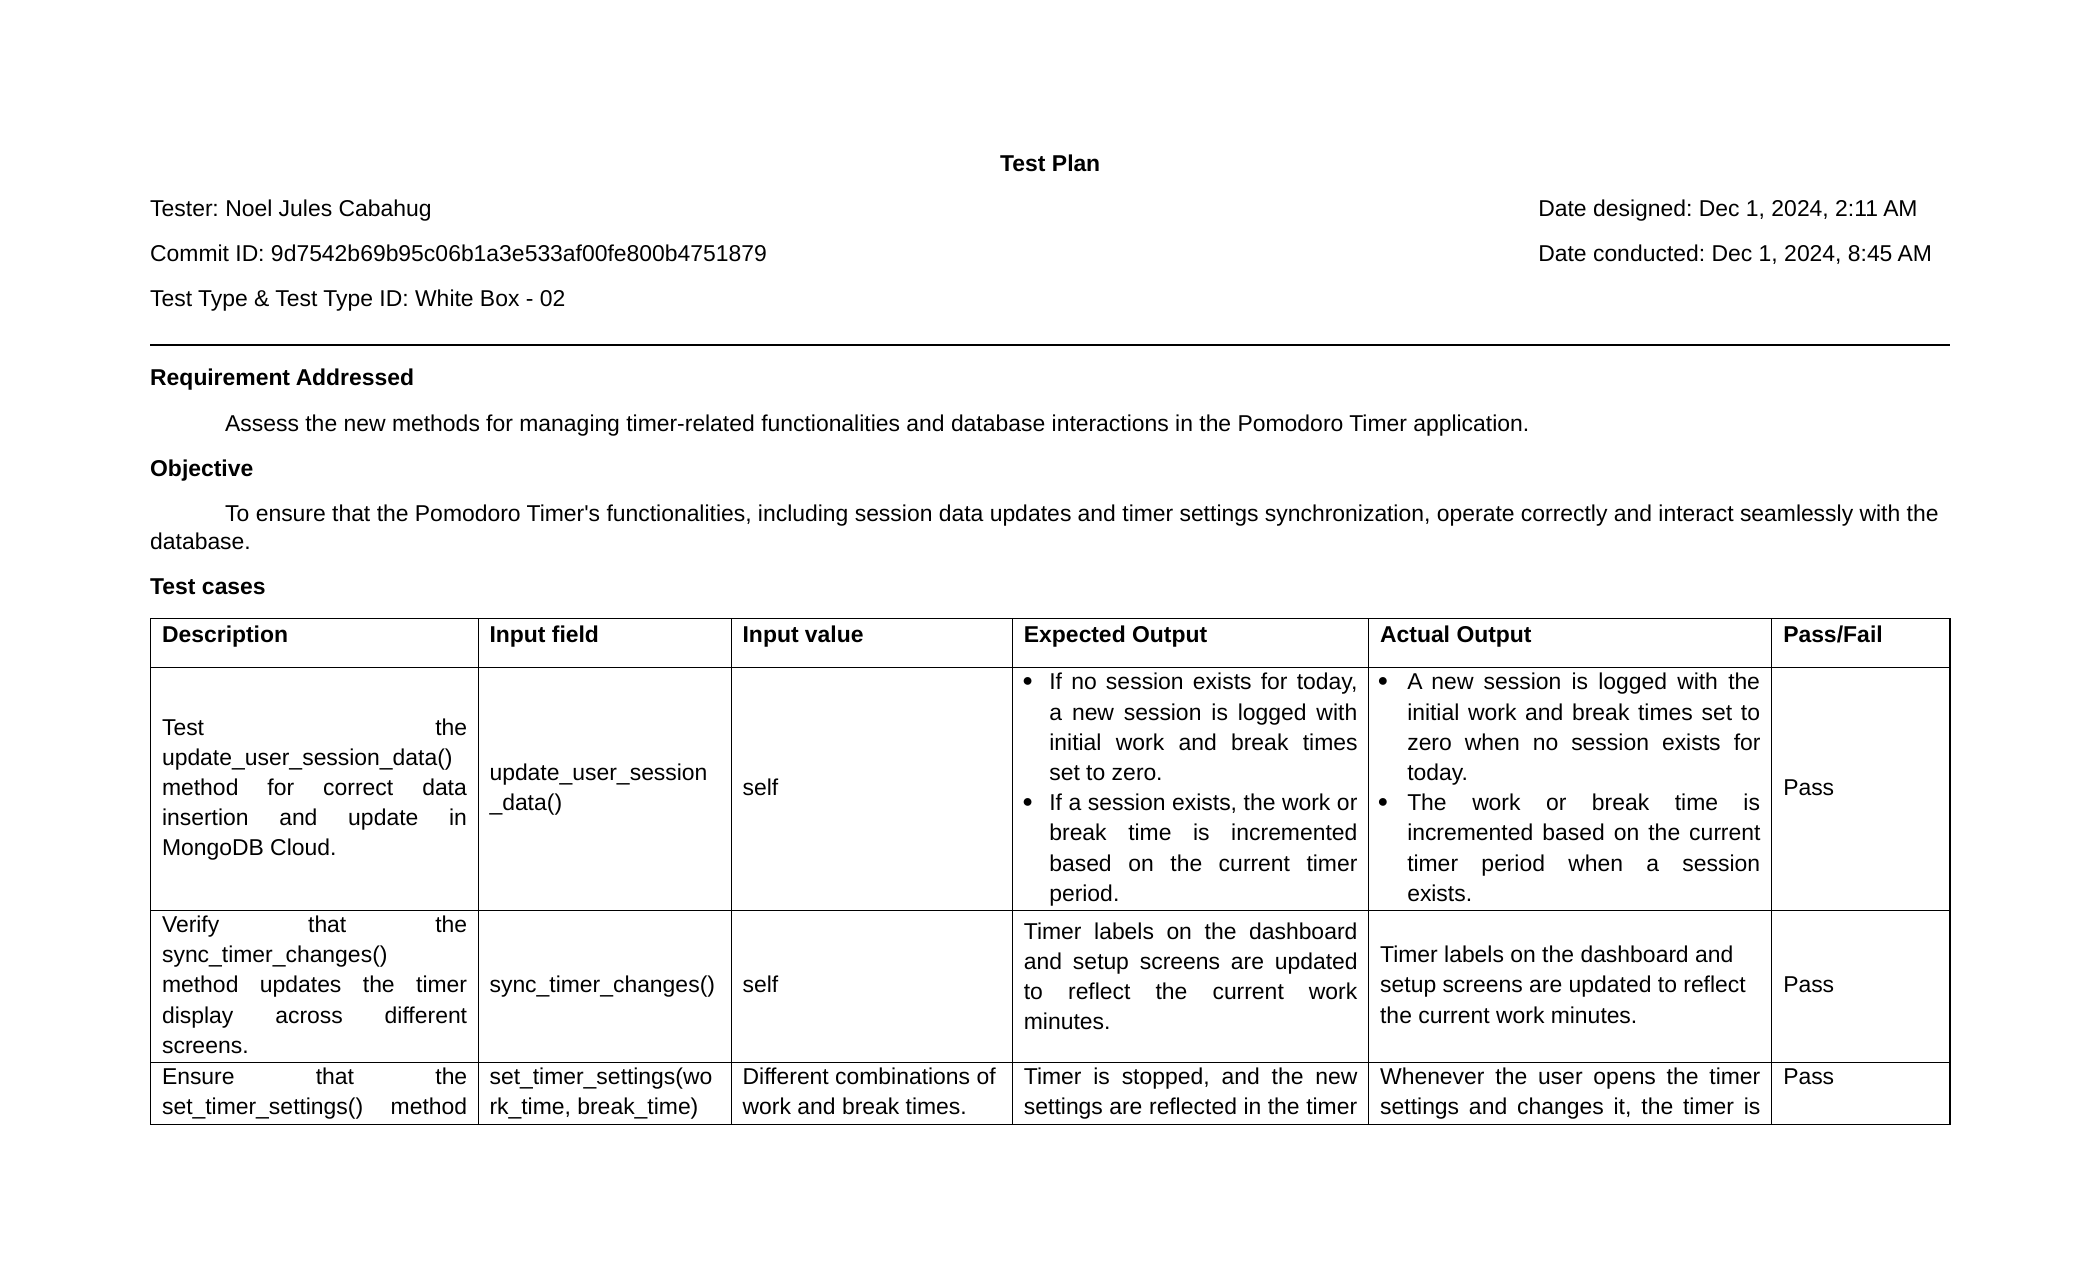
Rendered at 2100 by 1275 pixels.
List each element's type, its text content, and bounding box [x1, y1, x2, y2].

table_cell self [732, 911, 1012, 1062]
text Test cases [150, 573, 1950, 599]
table_cell A new session is logged with the initial work and break times set to zero when no session exists for today. The work or break time is incremented based on the current timer period when a session exists. [1369, 668, 1771, 910]
text To ensure that the Pomodoro Timer's functionalities, including session data updates and timer settings synchronization, operate correctly and interact seamlessly with the database. [150, 500, 1950, 554]
table_cell If no session exists for today, a new session is logged with initial work and break times set to zero. If a session exists, the work or break time is incremented based on the current timer period. [1013, 668, 1368, 910]
text Assess the new methods for managing timer-related functionalities and database interactions in the Pomodoro Timer application. [150, 409, 1950, 436]
table_cell Ensure that the set_timer_settings() method correctly updates the timer settings and triggers synchronization. [151, 1063, 478, 1123]
text Commit ID: 9d7542b69b95c06b1a3e533af00fe800b4751879 Date conducted: Dec 1, 2024, 8:45 AM [150, 240, 1950, 267]
text Requirement Addressed [150, 364, 1950, 391]
table_cell Pass [1772, 1063, 1949, 1123]
text Objective [150, 454, 1950, 481]
table_cell Different combinations of work and break times. [732, 1063, 1012, 1123]
table_header Expected Output [1013, 619, 1368, 667]
table_cell Timer labels on the dashboard and setup screens are updated to reflect the current work minutes. [1013, 911, 1368, 1062]
table_cell Verify that the sync_timer_changes() method updates the timer display across different screens. [151, 911, 478, 1062]
table_header Pass/Fail [1772, 619, 1949, 667]
table_cell set_timer_settings(work_time, break_time) [479, 1063, 731, 1123]
table_cell Timer labels on the dashboard and setup screens are updated to reflect the current work minutes. [1369, 911, 1771, 1062]
table_cell Timer is stopped, and the new settings are reflected in the timer label. [1013, 1063, 1368, 1123]
text Test Plan [150, 150, 1950, 176]
text Tester: Noel Jules Cabahug Date designed: Dec 1, 2024, 2:11 AM [150, 195, 1950, 221]
table_cell self [732, 668, 1012, 910]
table_header Description [151, 619, 478, 667]
table_cell Whenever the user opens the timer settings and changes it, the timer is stopped and the new settings are reflected in the timer label. [1369, 1063, 1771, 1123]
table_cell Test the update_user_session_data() method for correct data insertion and update in MongoDB Cloud. [151, 668, 478, 910]
table_cell Pass [1772, 911, 1949, 1062]
table_header Input field [479, 619, 731, 667]
table_cell sync_timer_changes() [479, 911, 731, 1062]
text Test Type & Test Type ID: White Box - 02 [150, 285, 1950, 344]
table_cell Pass [1772, 668, 1949, 910]
table_header Actual Output [1369, 619, 1771, 667]
table_cell update_user_session_data() [479, 668, 731, 910]
table_header Input value [732, 619, 1012, 667]
